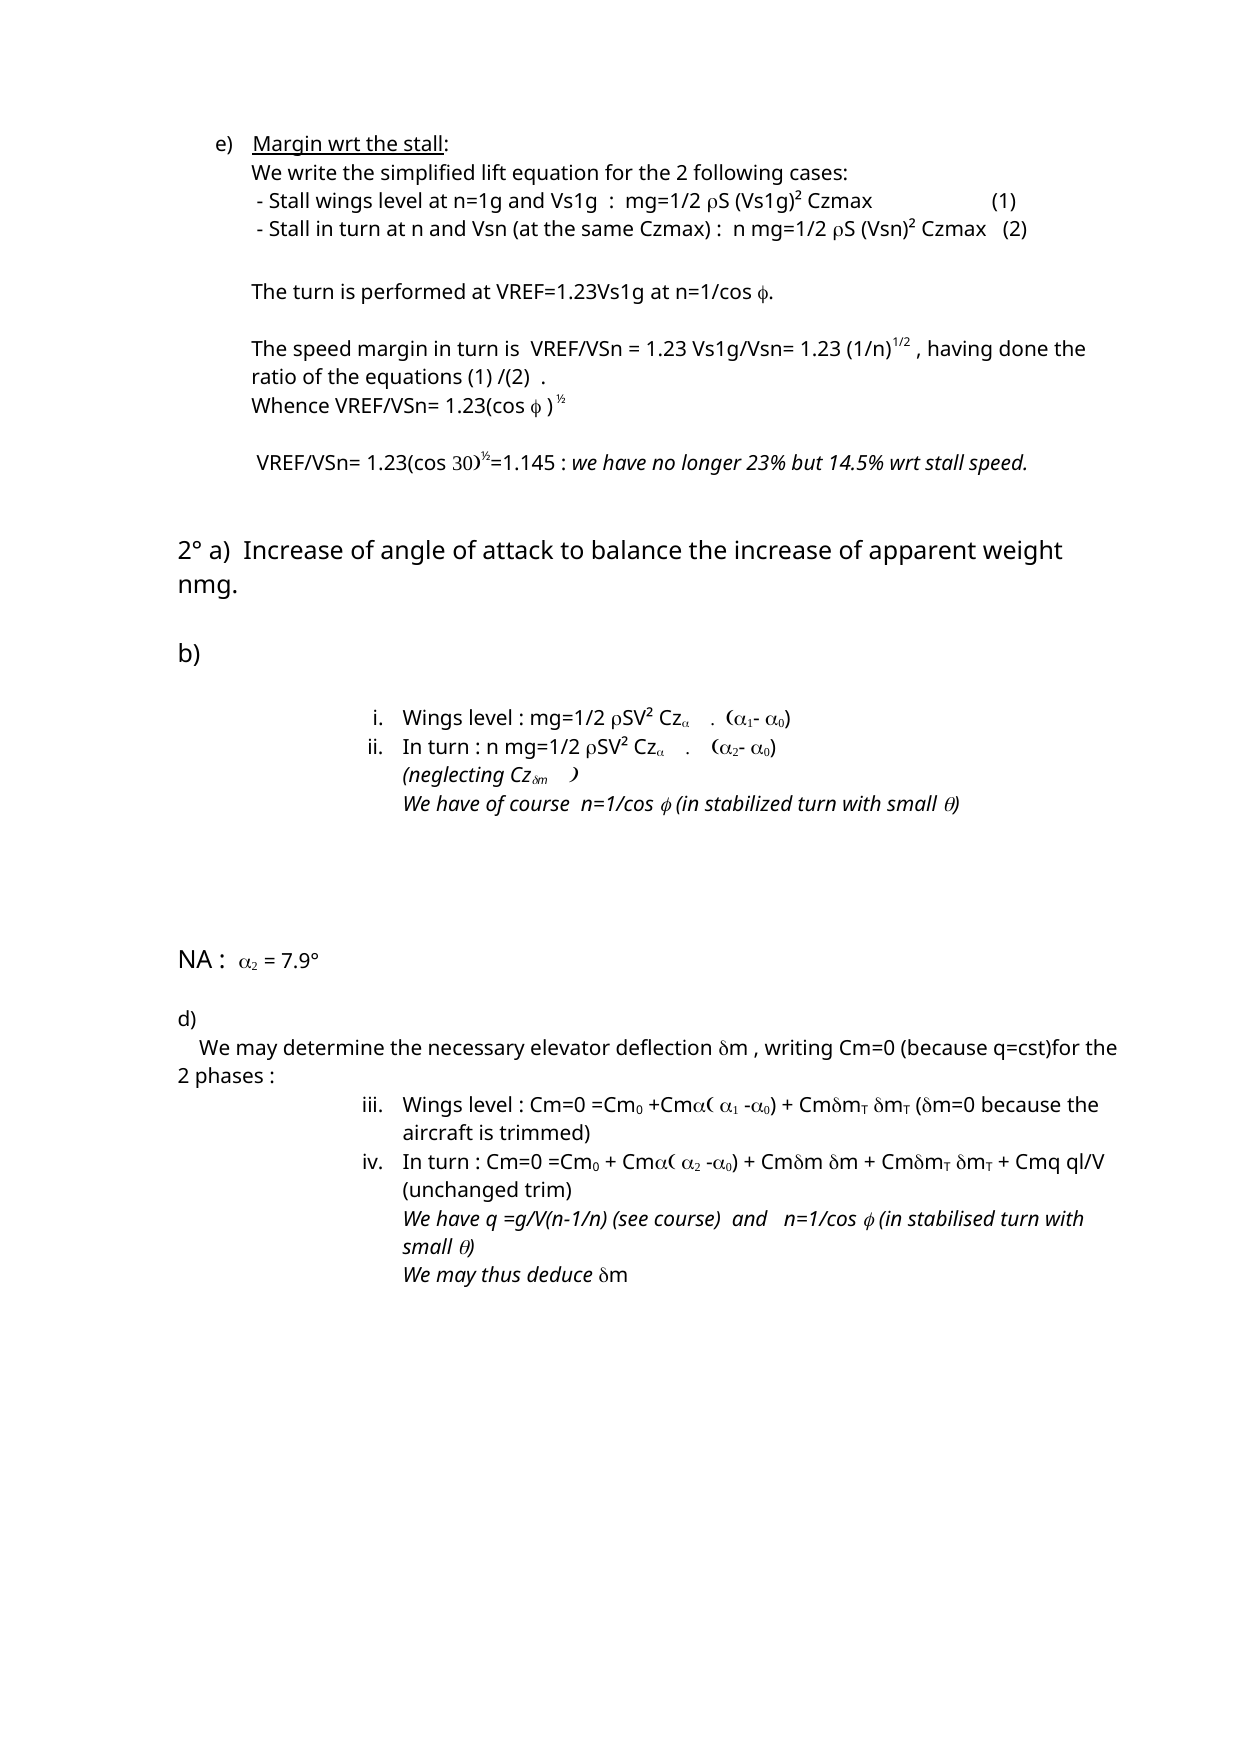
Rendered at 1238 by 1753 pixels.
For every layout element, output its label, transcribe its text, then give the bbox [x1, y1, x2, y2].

text We have of course n=1/cos  (in stabilized turn with small ) [402, 789, 1122, 817]
text Whence VREF/VSn= 1.23(cos  ) ½ [251, 391, 1122, 419]
text We may thus deduce m [402, 1261, 1122, 1289]
text We may determine the necessary elevator deflection m , writing Cm=0 (because q=cst)for the 2 phases : [177, 1033, 1122, 1090]
list In turn : n mg=1/2 SV² Cz- ) [383, 732, 1122, 760]
text The turn is performed at VREF=1.23Vs1g at n=1/cos . [251, 277, 1122, 306]
text We have q =g/V(n-1/n) (see course) and n=1/cos  (in stabilised turn with small ) [402, 1204, 1122, 1261]
text (neglecting Czm [402, 760, 1122, 789]
text NA : = 7.9° [177, 942, 1122, 976]
list Margin wrt the stall: [215, 129, 1122, 158]
list Wings level : Cm=0 =Cm0 +Cm  -) + CmmT mT (m=0 because the aircraft is trimmed) [383, 1090, 1122, 1147]
text 2° a) Increase of angle of attack to balance the increase of apparent weight nmg. [177, 533, 1122, 601]
list Wings level : mg=1/2 SV² Cz- ) [383, 703, 1122, 732]
text We write the simplified lift equation for the 2 following cases: - Stall wings level at n=1g and Vs1g : mg=1/2 S (Vs1g)² Czmax (1) - Stall in turn at n and Vsn (at the same Czmax) : n mg=1/2 S (Vsn)² Czmax (2) [251, 158, 1122, 277]
text b) [177, 635, 1122, 669]
list In turn : Cm=0 =Cm0 + Cm  -) + Cmm m + CmmT mT + Cmq ql/V (unchanged trim) [383, 1147, 1122, 1204]
text VREF/VSn= 1.23(cos ½=1.145 : we have no longer 23% but 14.5% wrt stall speed. [251, 448, 1122, 476]
text d) [177, 1004, 1122, 1033]
text The speed margin in turn is VREF/VSn = 1.23 Vs1g/Vsn= 1.23 (1/n)1/2 , having done the ratio of the equations (1) /(2) . [251, 334, 1122, 391]
